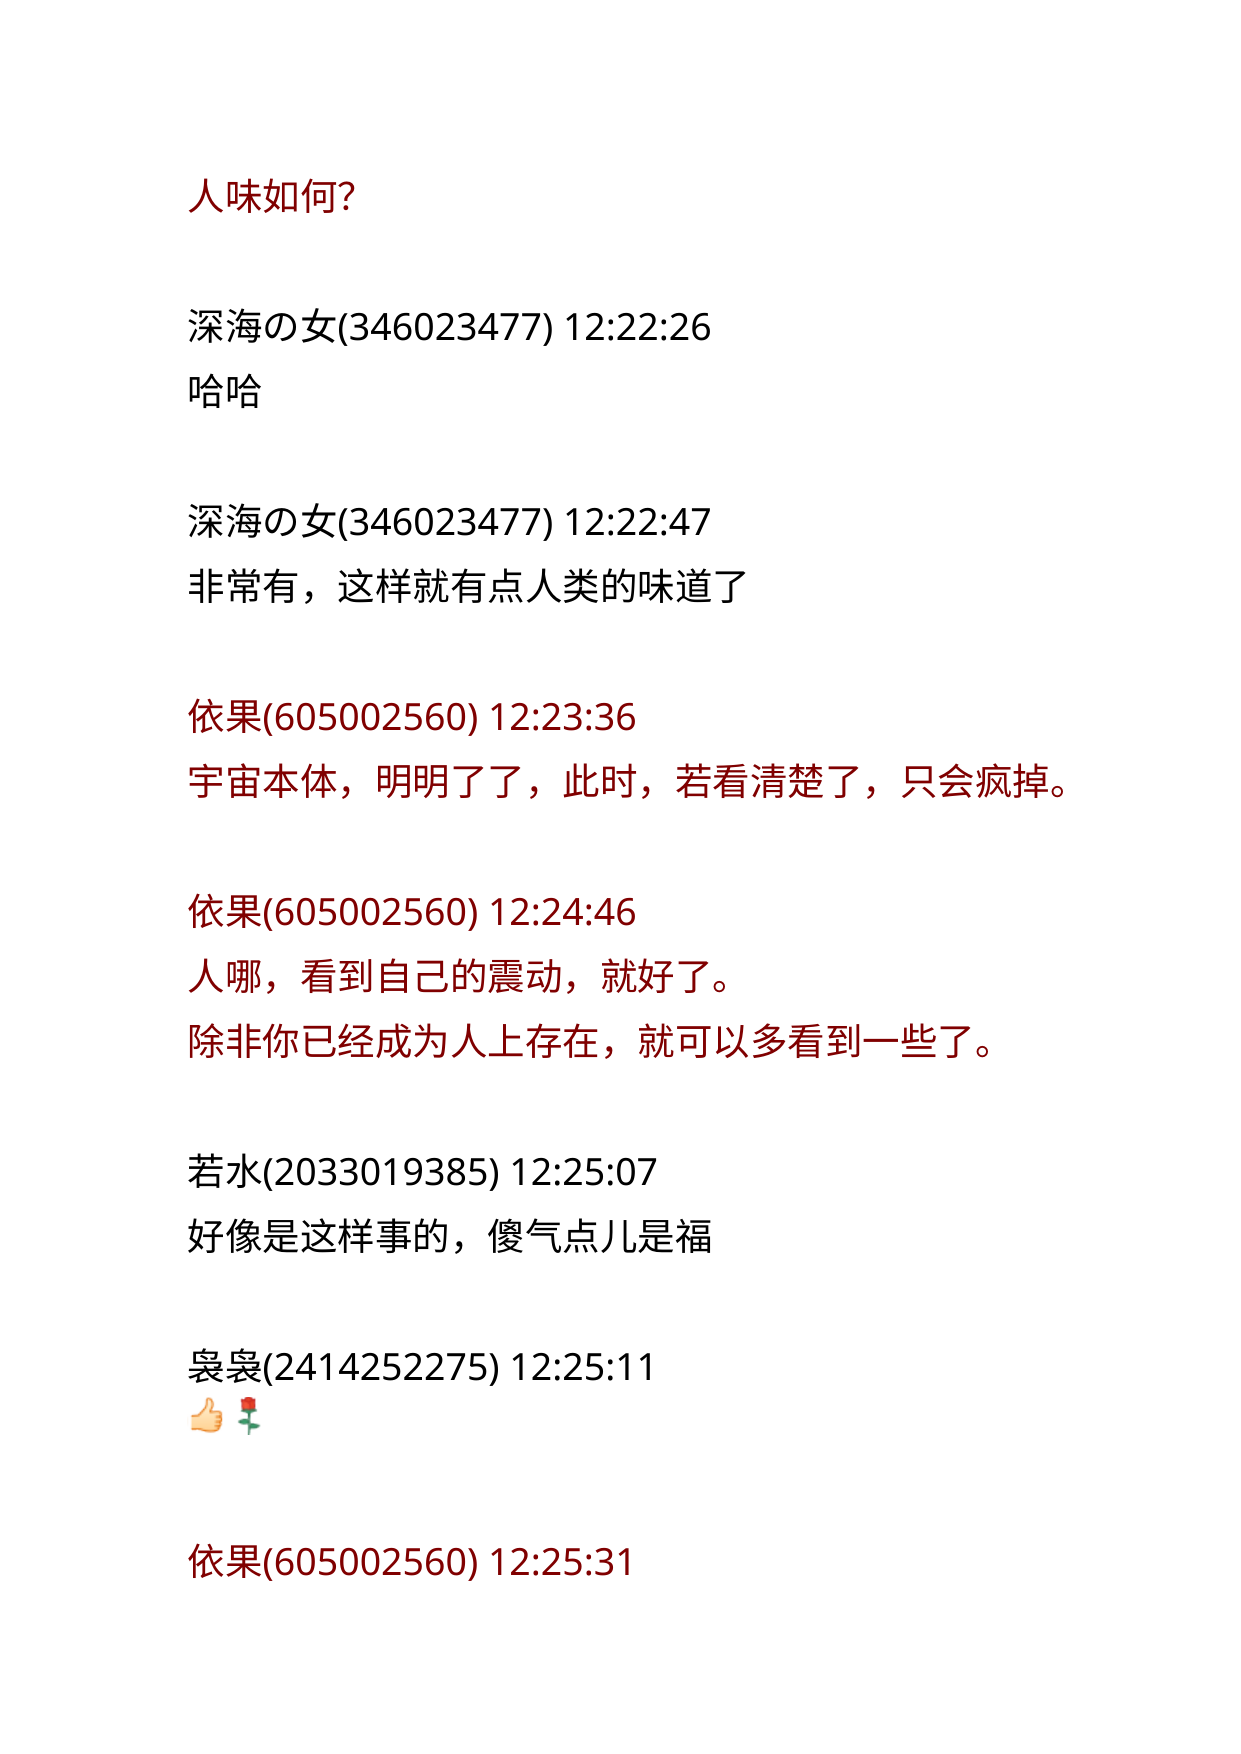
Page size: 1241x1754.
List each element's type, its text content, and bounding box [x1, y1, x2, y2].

text 依果(605002560) 12:24:46 [187, 812, 1053, 942]
text 依果(605002560) 12:25:31 [187, 1462, 1053, 1592]
text 哈哈 [187, 357, 1053, 422]
text 依果(605002560) 12:23:36 [187, 617, 1053, 747]
text 深海の女(346023477) 12:22:26 [187, 227, 1053, 357]
text 人哪，看到自己的震动，就好了。 [187, 942, 1053, 1007]
text 宇宙本体，明明了了，此时，若看清楚了，只会疯掉。 [187, 747, 1053, 812]
picture [187, 1397, 226, 1435]
text 若水(2033019385) 12:25:07 [187, 1072, 1053, 1202]
text 人味如何？ [187, 162, 1053, 227]
text 深海の女(346023477) 12:22:47 [187, 422, 1053, 552]
text 非常有，这样就有点人类的味道了 [187, 552, 1053, 617]
text 袅袅(2414252275) 12:25:11 [187, 1267, 1053, 1397]
text 除非你已经成为人上存在，就可以多看到一些了。 [187, 1007, 1053, 1072]
picture [230, 1397, 269, 1435]
text 好像是这样事的，傻气点儿是福 [187, 1202, 1053, 1267]
